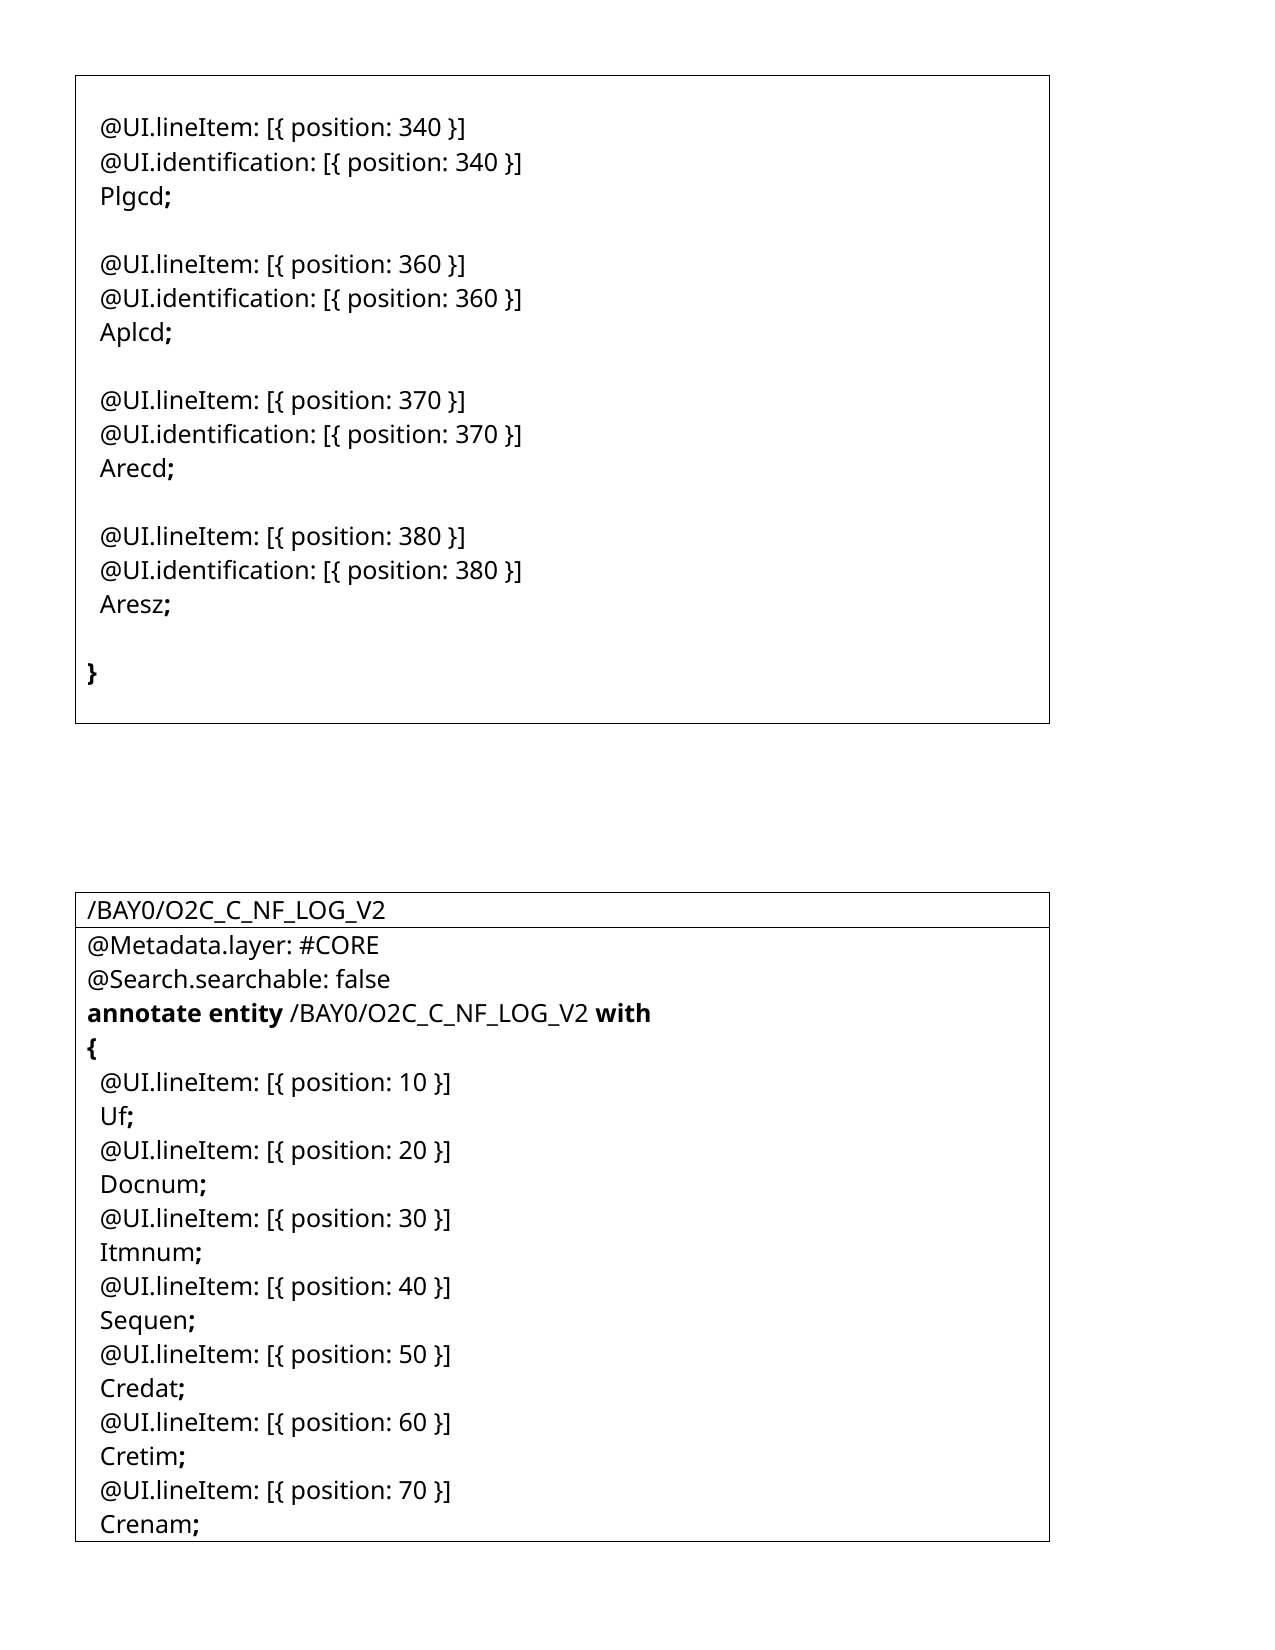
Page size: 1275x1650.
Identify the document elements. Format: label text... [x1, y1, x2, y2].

table_header /BAY0/O2C_C_NF_LOG_V2 [76, 893, 1049, 927]
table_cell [76, 76, 1049, 723]
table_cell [76, 928, 1049, 1541]
